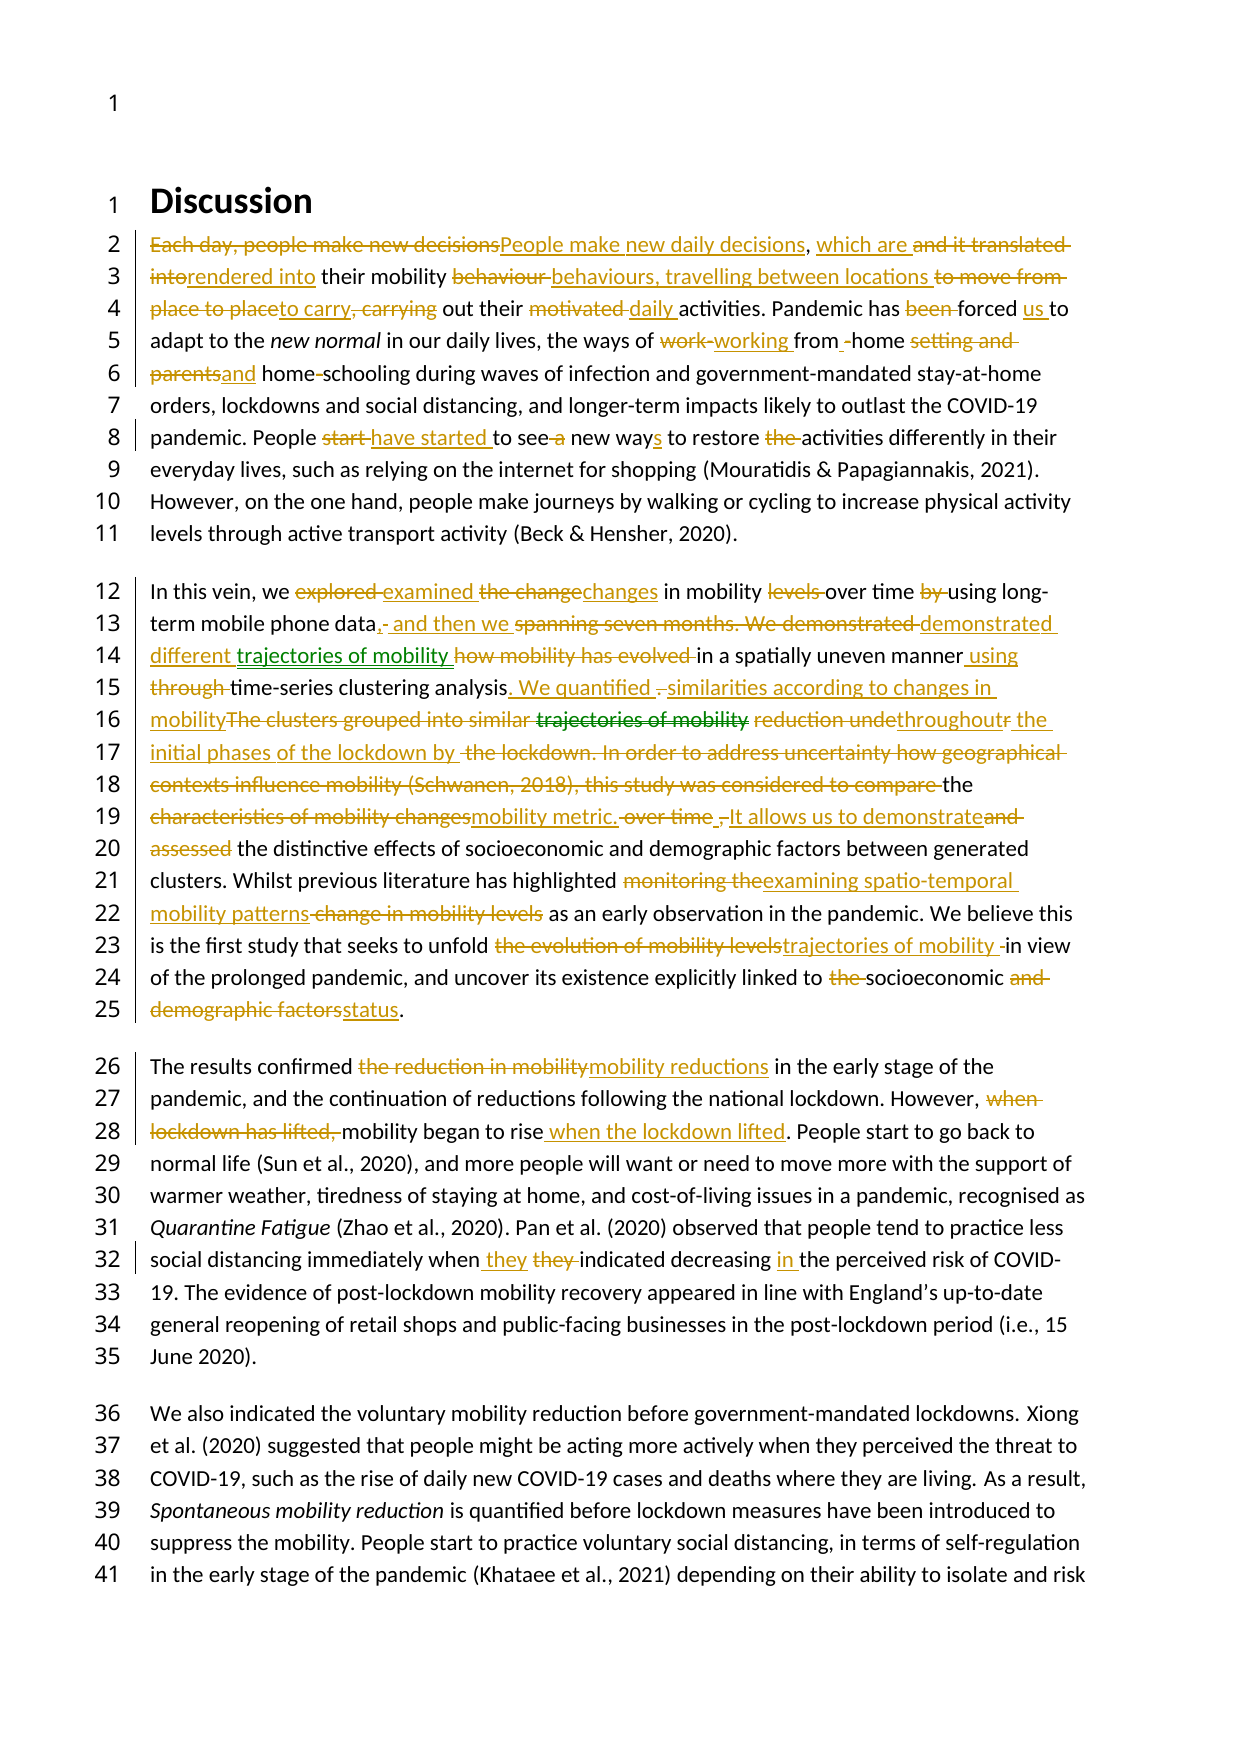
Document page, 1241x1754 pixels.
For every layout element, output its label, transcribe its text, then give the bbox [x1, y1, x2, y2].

subtitle Discussion [150, 177, 1090, 223]
text In this vein, we in mobility over time using long-term mobile phone datain a spatially uneven manner time-series clustering analysis the the distinctive effects of socioeconomic and demographic factors between generated clusters. Whilst previous literature has highlighted as an early observation in the pandemic. We believe this is the first study that seeks to unfold in view of the prolonged pandemic, and uncover its existence explicitly linked to socioeconomic . [150, 577, 1090, 1023]
text , their mobility out their activities. Pandemic has forced to adapt to the new normal in our daily lives, the ways of fromhome homeschooling during waves of infection and government-mandated stay-at-home orders, lockdowns and social distancing, and longer-term impacts likely to outlast the COVID-19 pandemic. People to see new way to restore activities differently in their everyday lives, such as relying on the internet for shopping (Mouratidis & Papagiannakis, 2021). However, on the one hand, people make journeys by walking or cycling to increase physical activity levels through active transport activity (Beck & Hensher, 2020). [150, 230, 1090, 548]
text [150, 1399, 1090, 1588]
text The results confirmed in the early stage of the pandemic, and the continuation of reductions following the national lockdown. However, mobility began to rise. People start to go back to normal life (Sun et al., 2020), and more people will want or need to move more with the support of warmer weather, tiredness of staying at home, and cost-of-living issues in a pandemic, recognised as Quarantine Fatigue (Zhao et al., 2020). Pan et al. (2020) observed that people tend to practice less social distancing immediately when indicated decreasing the perceived risk of COVID-19. The evidence of post-lockdown mobility recovery appeared in line with England’s up-to-date general reopening of retail shops and public-facing businesses in the post-lockdown period (i.e., 15 June 2020). [150, 1052, 1090, 1370]
